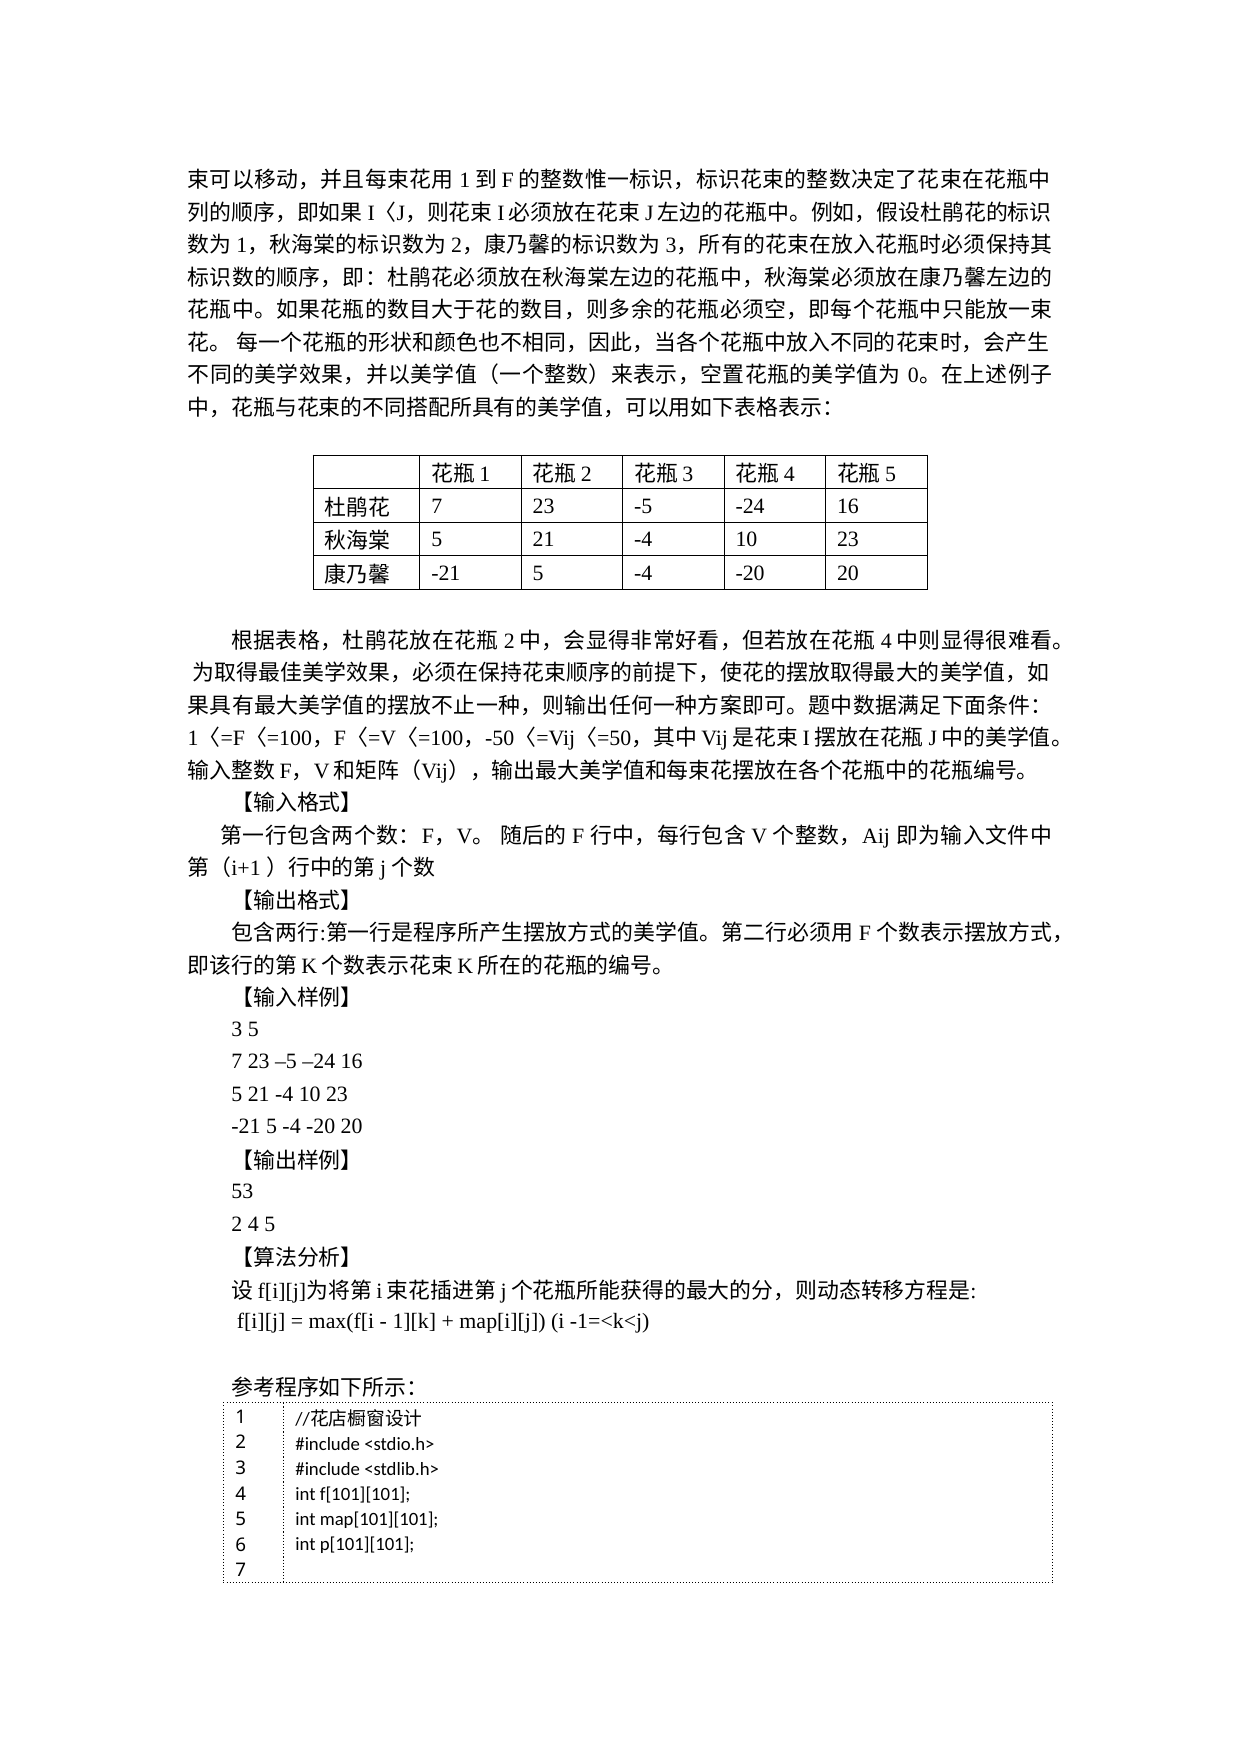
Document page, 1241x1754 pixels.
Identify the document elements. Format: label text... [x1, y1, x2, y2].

table_cell -20 [725, 556, 825, 589]
table_cell 康乃馨 [314, 556, 419, 589]
text 2 4 5 [187, 1207, 1053, 1240]
table_header 花瓶3 [623, 456, 724, 488]
table_cell -4 [623, 523, 724, 555]
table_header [284, 1402, 1053, 1582]
table_cell 杜鹃花 [314, 489, 419, 522]
table_cell 5 [522, 556, 622, 589]
table_header 花瓶5 [826, 456, 927, 488]
text 参考程序如下所示： [187, 1370, 1053, 1402]
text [187, 162, 1053, 422]
text -21 5 -4 -20 20 [187, 1110, 1053, 1142]
text 【算法分析】 [187, 1240, 1053, 1272]
text 【输入格式】 第一行包含两个数：F，V。 随后的F 行中，每行包含V 个整数，Aij 即为输入文件中第（i+1 ）行中的第j 个数 【输出格式】 包含两行:第一行是程序所产生摆放方式的美学值。第二行必须用F 个数表示摆放方式，即该行的第K个数表示花束K所在的花瓶的编号。 【输入样例】 [187, 785, 1053, 1012]
text 7 23 –5 –24 16 [187, 1045, 1053, 1077]
table_cell 10 [725, 523, 825, 555]
text 设f[i][j]为将第i束花插进第j个花瓶所能获得的最大的分，则动态转移方程是: [187, 1272, 1053, 1305]
table_cell 23 [826, 523, 927, 555]
table_cell 7 [420, 489, 521, 522]
table_cell -5 [623, 489, 724, 522]
table_cell -24 [725, 489, 825, 522]
table_cell 5 [420, 523, 521, 555]
table_cell 16 [826, 489, 927, 522]
text 3 5 [187, 1012, 1053, 1045]
text 【输出样例】 [187, 1142, 1053, 1175]
table_header 花瓶1 [420, 456, 521, 488]
table_cell -21 [420, 556, 521, 589]
text f[i][j] = max(f[i - 1][k] + map[i][j]) (i -1=<k<j) [187, 1305, 1053, 1337]
table_cell 秋海棠 [314, 523, 419, 555]
table_header 花瓶4 [725, 456, 825, 488]
table_cell 23 [522, 489, 622, 522]
table_cell -4 [623, 556, 724, 589]
table_cell 21 [522, 523, 622, 555]
text 5 21 -4 10 23 [187, 1077, 1053, 1110]
table_header 花瓶2 [522, 456, 622, 488]
table_cell 20 [826, 556, 927, 589]
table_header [224, 1402, 284, 1582]
table_header [314, 456, 419, 488]
text 根据表格，杜鹃花放在花瓶2中，会显得非常好看，但若放在花瓶4中则显得很难看。 为取得最佳美学效果，必须在保持花束顺序的前提下，使花的摆放取得最大的美学值，如果具有最大美学值的摆放不止一种，则输出任何一种方案即可。题中数据满足下面条件：1〈=F〈=100，F〈=V〈=100，-50〈=Vij〈=50，其中Vij是花束I摆放在花瓶J中的美学值。输入整数F，V和矩阵（Vij），输出最大美学值和每束花摆放在各个花瓶中的花瓶编号。 [187, 622, 1053, 785]
text 53 [187, 1175, 1053, 1207]
